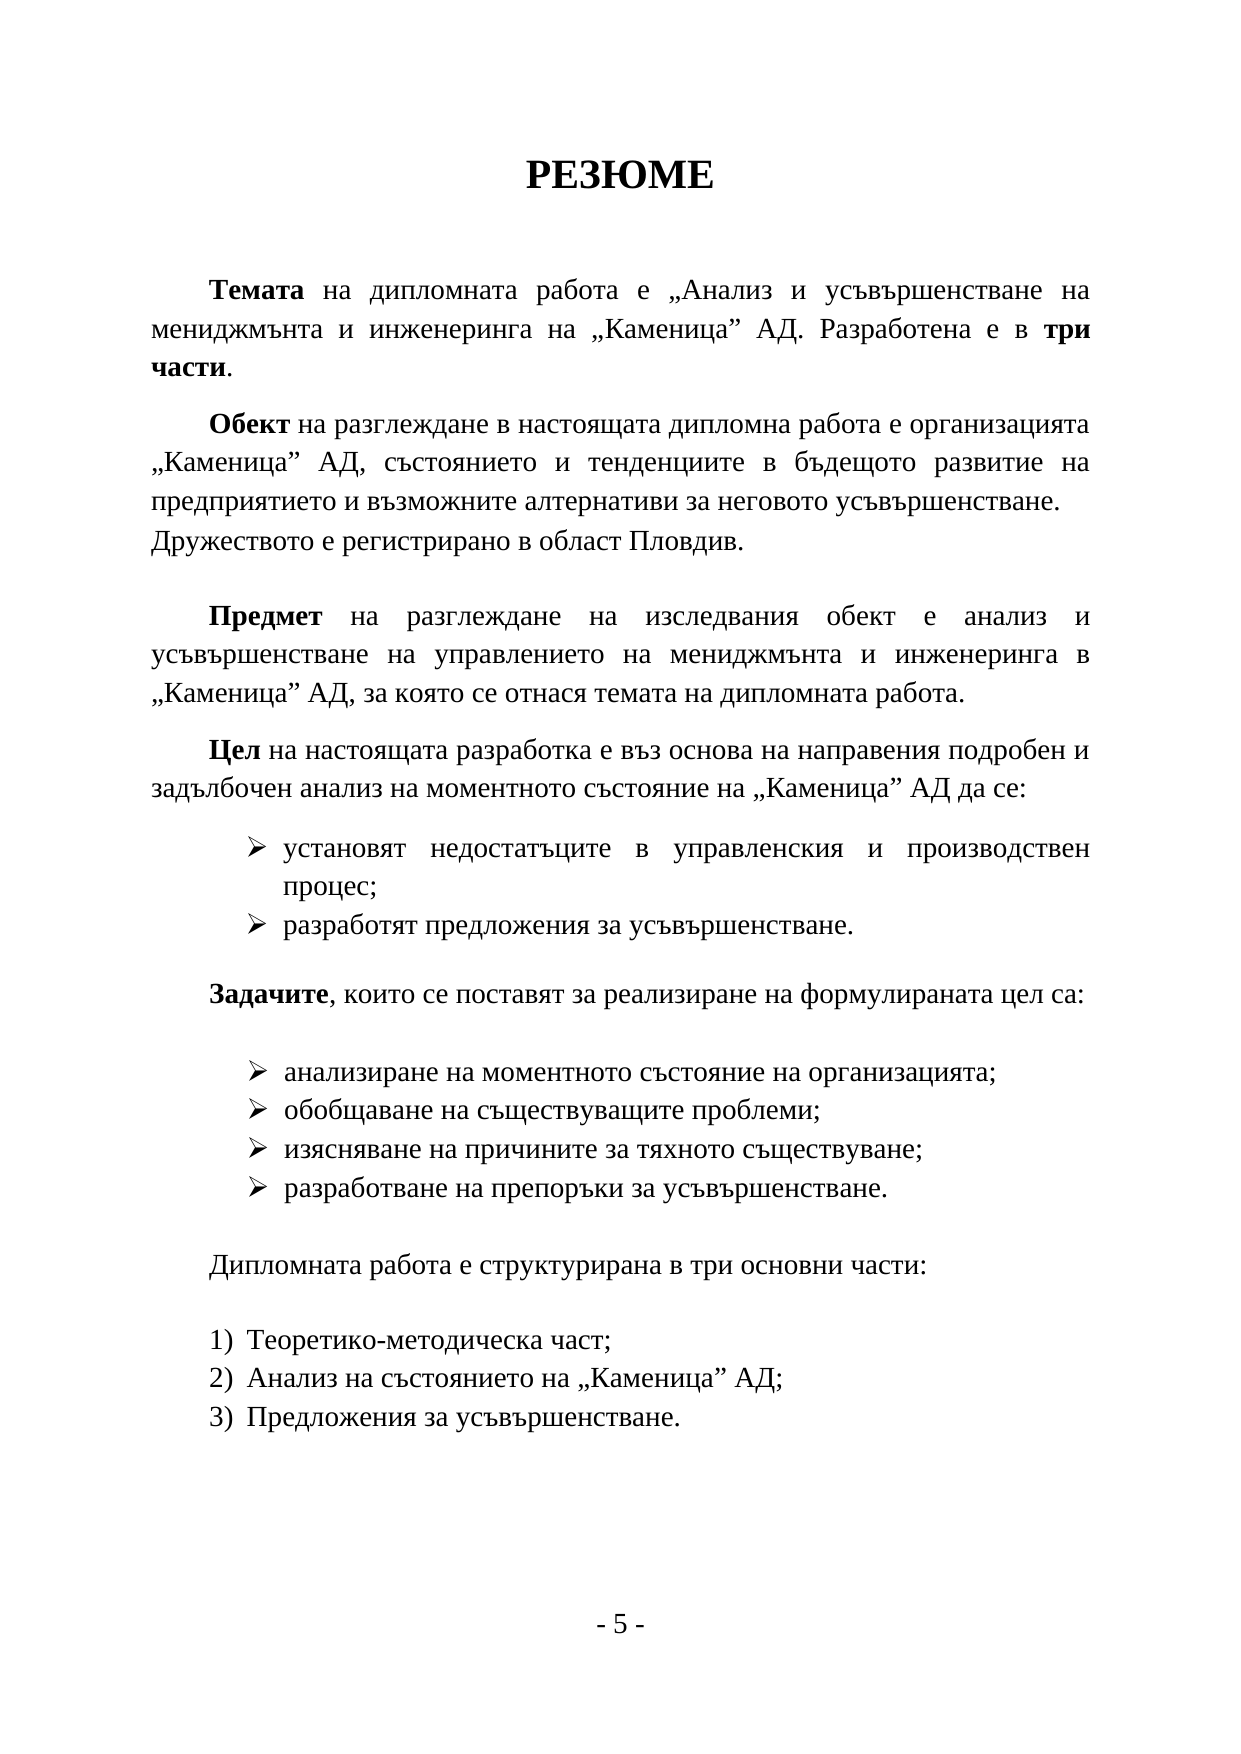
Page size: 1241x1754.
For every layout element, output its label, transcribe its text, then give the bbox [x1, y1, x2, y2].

text Задачите, които се поставят за реализиране на формулираната цел са: [209, 976, 1091, 1010]
text Предмет на разглеждане на изследвания обект е анализ и усъвършенстване на управлението на мениджмънта и инженеринга в „Каменица” АД, за която се отнася темата на дипломната работа. [151, 598, 1091, 709]
list Предложения за усъвършенстване. [209, 1399, 935, 1432]
list изясняване на причините за тяхното съществуване; [246, 1131, 1091, 1165]
text Дипломната работа е структурирана в три основни части: [209, 1247, 1091, 1281]
subtitle РЕЗЮМЕ [150, 150, 1091, 198]
text Обект на разглеждане в настоящата дипломна работа е организацията „Каменица” АД, състоянието и тенденциите в бъдещото развитие на предприятието и възможните алтернативи за неговото усъвършенстване. [151, 406, 1091, 516]
list Анализ на състоянието на „Каменица” АД; [209, 1360, 935, 1394]
list разработване на препоръки за усъвършенстване. [246, 1170, 1091, 1203]
text Дружеството е регистрирано в област Пловдив. [151, 523, 1091, 557]
text Цел на настоящата разработка е въз основа на направения подробен и задълбочен анализ на моментното състояние на „Каменица” АД да се: [151, 732, 1091, 804]
list обобщаване на съществуващите проблеми; [246, 1092, 1091, 1126]
list установят недостатъците в управленския и производствен процес; [245, 830, 1091, 902]
text Темата на дипломната работа е „Анализ и усъвършенстване на мениджмънта и инженеринга на „Каменица” АД. Разработена е в три части. [151, 272, 1091, 383]
list разработят предложения за усъвършенстване. [245, 907, 1091, 941]
list анализиране на моментното състояние на организацията; [246, 1054, 1091, 1087]
list Теоретико-методическа част; [209, 1322, 935, 1355]
